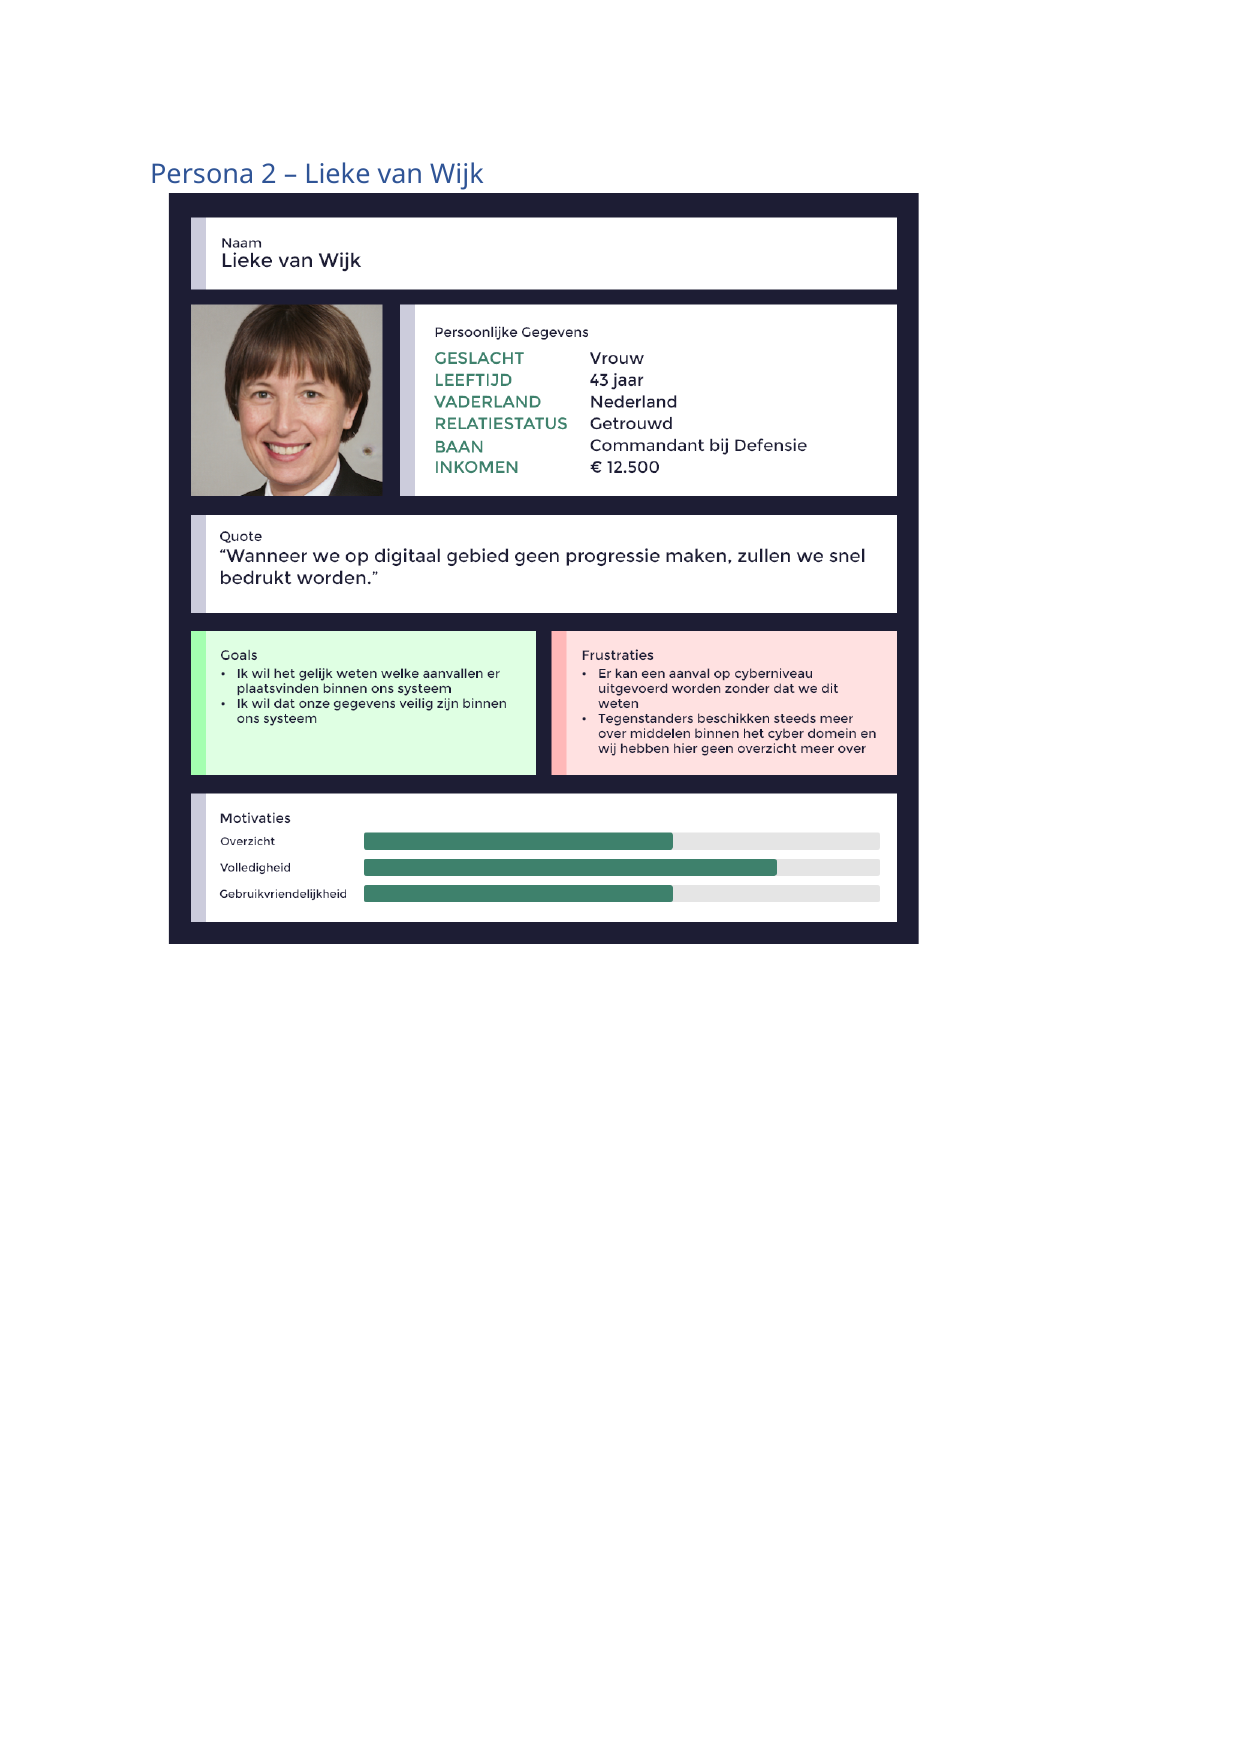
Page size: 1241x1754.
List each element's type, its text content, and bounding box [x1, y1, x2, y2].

subtitle Persona 2 – Lieke van Wijk [150, 154, 1090, 191]
